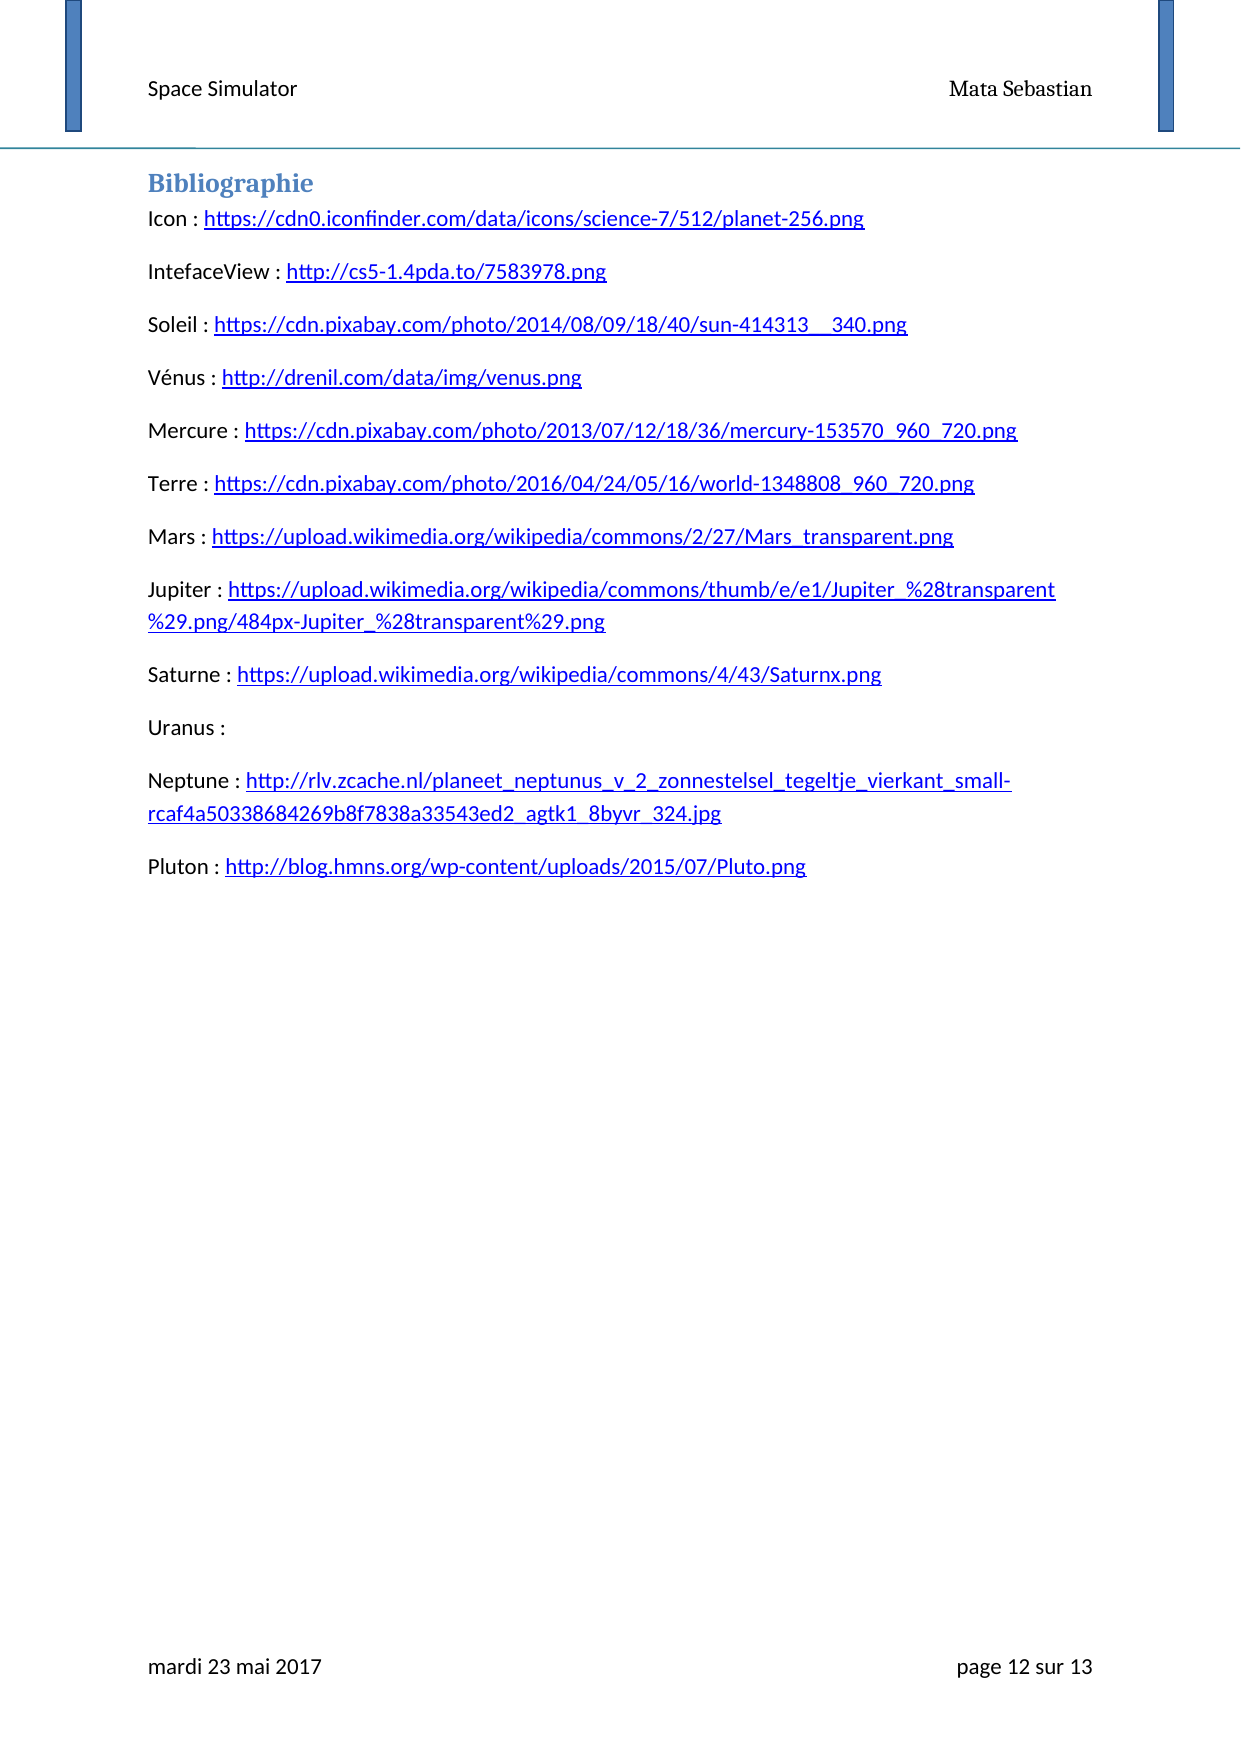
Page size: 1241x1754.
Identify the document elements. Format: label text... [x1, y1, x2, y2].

text Jupiter : https://upload.wikimedia.org/wikipedia/commons/thumb/e/e1/Jupiter_%28transparent%29.png/484px-Jupiter_%28transparent%29.png [148, 575, 1093, 636]
text Saturne : https://upload.wikimedia.org/wikipedia/commons/4/43/Saturnx.png [148, 661, 1093, 688]
subtitle Bibliographie [148, 168, 1093, 199]
text Soleil : https://cdn.pixabay.com/photo/2014/08/09/18/40/sun-414313__340.png [148, 310, 1093, 338]
text Vénus : http://drenil.com/data/img/venus.png [148, 363, 1093, 391]
text IntefaceView : http://cs5-1.4pda.to/7583978.png [148, 257, 1093, 285]
text Neptune : http://rlv.zcache.nl/planeet_neptunus_v_2_zonnestelsel_tegeltje_vierkant_small-rcaf4a50338684269b8f7838a33543ed2_agtk1_8byvr_324.jpg [148, 767, 1093, 827]
text Mars : https://upload.wikimedia.org/wikipedia/commons/2/27/Mars_transparent.png [148, 522, 1093, 550]
text Pluton : http://blog.hmns.org/wp-content/uploads/2015/07/Pluto.png [148, 852, 1093, 880]
text Icon : https://cdn0.iconfinder.com/data/icons/science-7/512/planet-256.png [148, 204, 1093, 232]
text Uranus : [148, 713, 1093, 742]
text Mercure : https://cdn.pixabay.com/photo/2013/07/12/18/36/mercury-153570_960_720.png [148, 416, 1093, 444]
text Terre : https://cdn.pixabay.com/photo/2016/04/24/05/16/world-1348808_960_720.png [148, 469, 1093, 497]
